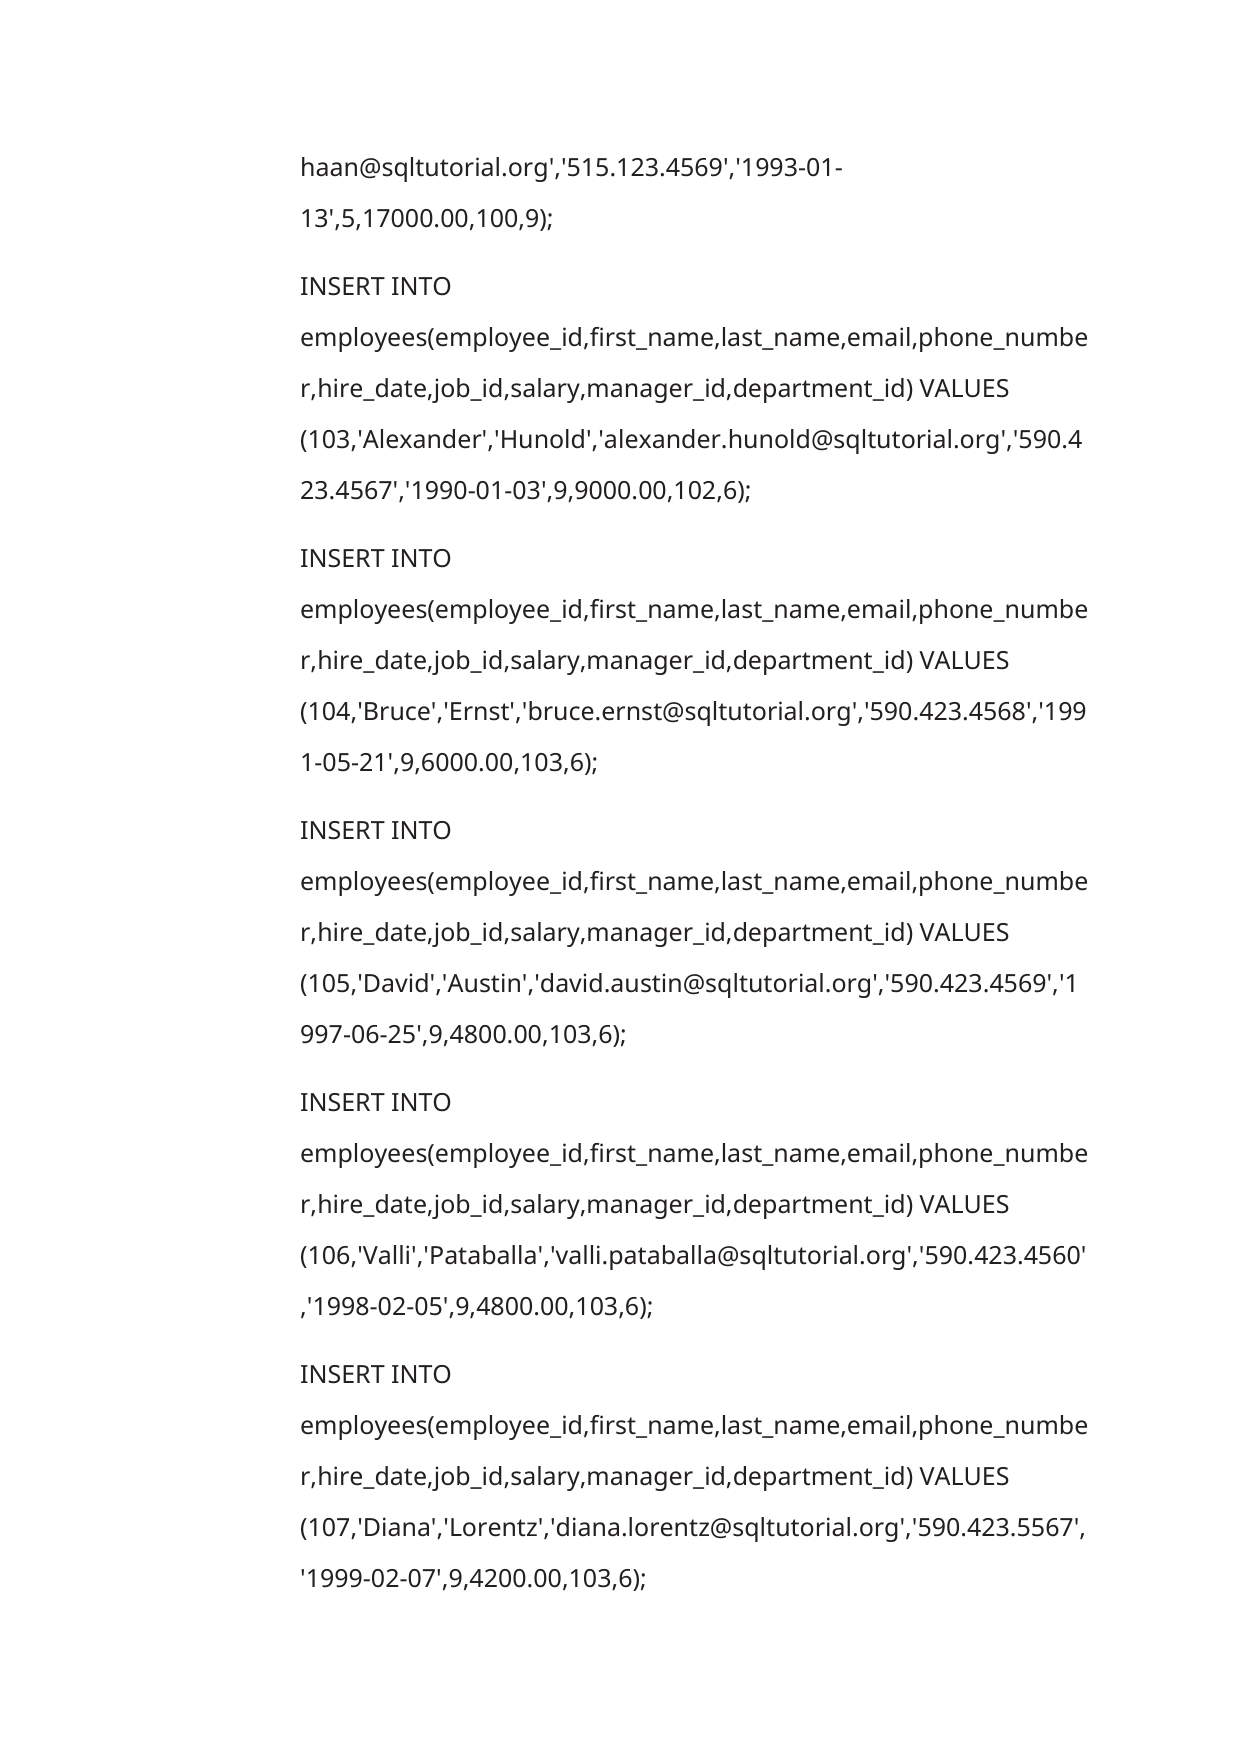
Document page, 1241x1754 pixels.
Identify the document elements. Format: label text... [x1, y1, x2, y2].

text INSERT INTO employees(employee_id,first_name,last_name,email,phone_number,hire_date,job_id,salary,manager_id,department_id) VALUES (103,'Alexander','Hunold','alexander.hunold@sqltutorial.org','590.423.4567','1990-01-03',9,9000.00,102,6); [300, 269, 1090, 507]
text INSERT INTO employees(employee_id,first_name,last_name,email,phone_number,hire_date,job_id,salary,manager_id,department_id) VALUES (107,'Diana','Lorentz','diana.lorentz@sqltutorial.org','590.423.5567','1999-02-07',9,4200.00,103,6); [300, 1356, 1090, 1594]
text INSERT INTO employees(employee_id,first_name,last_name,email,phone_number,hire_date,job_id,salary,manager_id,department_id) VALUES (106,'Valli','Pataballa','valli.pataballa@sqltutorial.org','590.423.4560','1998-02-05',9,4800.00,103,6); [300, 1084, 1090, 1323]
text INSERT INTO employees(employee_id,first_name,last_name,email,phone_number,hire_date,job_id,salary,manager_id,department_id) VALUES (105,'David','Austin','david.austin@sqltutorial.org','590.423.4569','1997-06-25',9,4800.00,103,6); [300, 812, 1090, 1051]
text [300, 150, 1090, 235]
text INSERT INTO employees(employee_id,first_name,last_name,email,phone_number,hire_date,job_id,salary,manager_id,department_id) VALUES (104,'Bruce','Ernst','bruce.ernst@sqltutorial.org','590.423.4568','1991-05-21',9,6000.00,103,6); [300, 541, 1090, 779]
